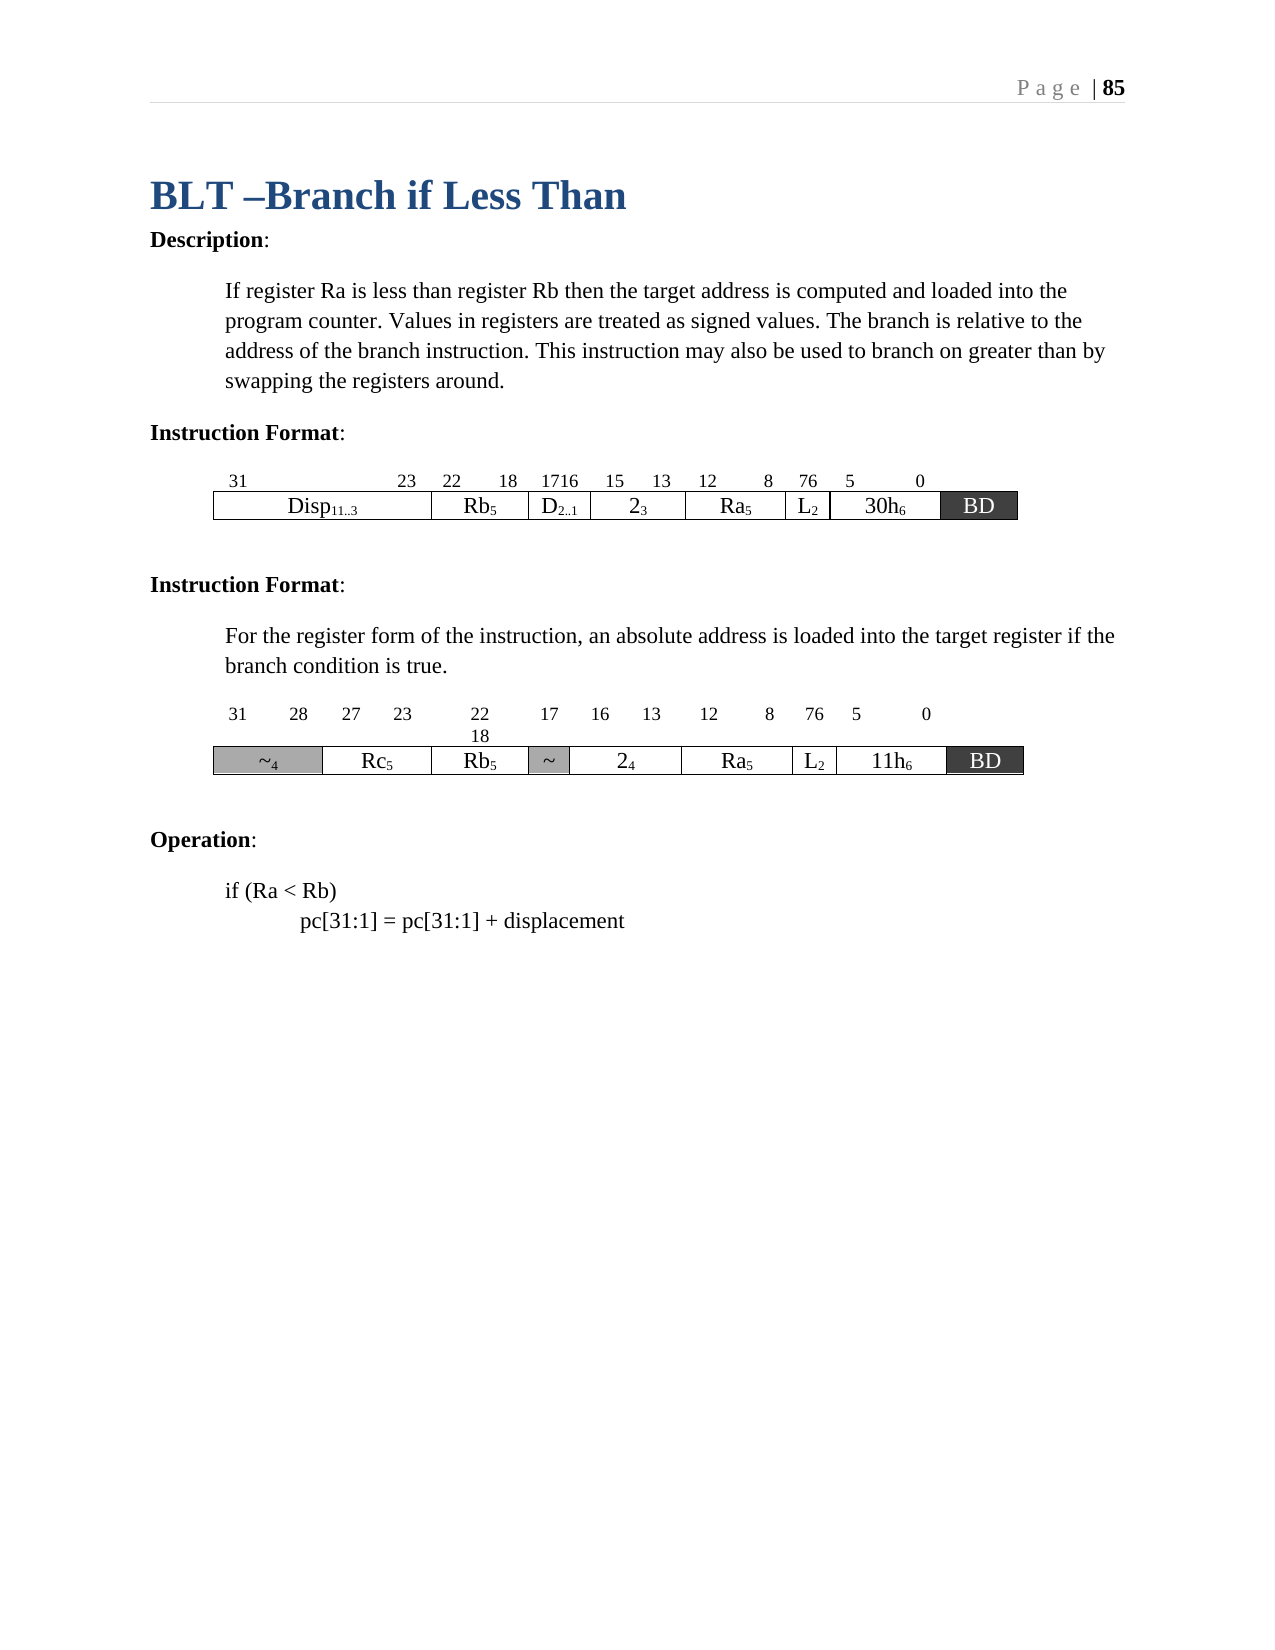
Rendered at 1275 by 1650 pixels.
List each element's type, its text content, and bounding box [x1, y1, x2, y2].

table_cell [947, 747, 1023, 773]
text Instruction Format: [150, 571, 1125, 597]
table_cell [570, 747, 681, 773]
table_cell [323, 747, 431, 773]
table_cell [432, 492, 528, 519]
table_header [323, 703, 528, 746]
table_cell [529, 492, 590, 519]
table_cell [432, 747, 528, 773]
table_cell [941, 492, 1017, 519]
text Operation: [150, 826, 1125, 852]
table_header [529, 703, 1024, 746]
text Description: [150, 226, 1125, 252]
text If register Ra is less than register Rb then the target address is computed and loaded into the program counter. Values in registers are treated as signed values. The branch is relative to the address of the branch instruction. This instruction may also be used to branch on greater than by swapping the registers around. [225, 277, 1125, 394]
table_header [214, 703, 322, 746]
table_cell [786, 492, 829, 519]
text For the register form of the instruction, an absolute address is loaded into the target register if the branch condition is true. [225, 622, 1125, 678]
text Instruction Format: [150, 419, 1125, 445]
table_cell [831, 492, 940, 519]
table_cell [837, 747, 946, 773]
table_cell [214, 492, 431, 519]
subtitle BLT –Branch if Less Than [150, 171, 1125, 219]
text if (Ra < Rb) [150, 877, 1125, 903]
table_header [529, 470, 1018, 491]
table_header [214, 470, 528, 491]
text pc[31:1] = pc[31:1] + displacement [150, 907, 1125, 933]
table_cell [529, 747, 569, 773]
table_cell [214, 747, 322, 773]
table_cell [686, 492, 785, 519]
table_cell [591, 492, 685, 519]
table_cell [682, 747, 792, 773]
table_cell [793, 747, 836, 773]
